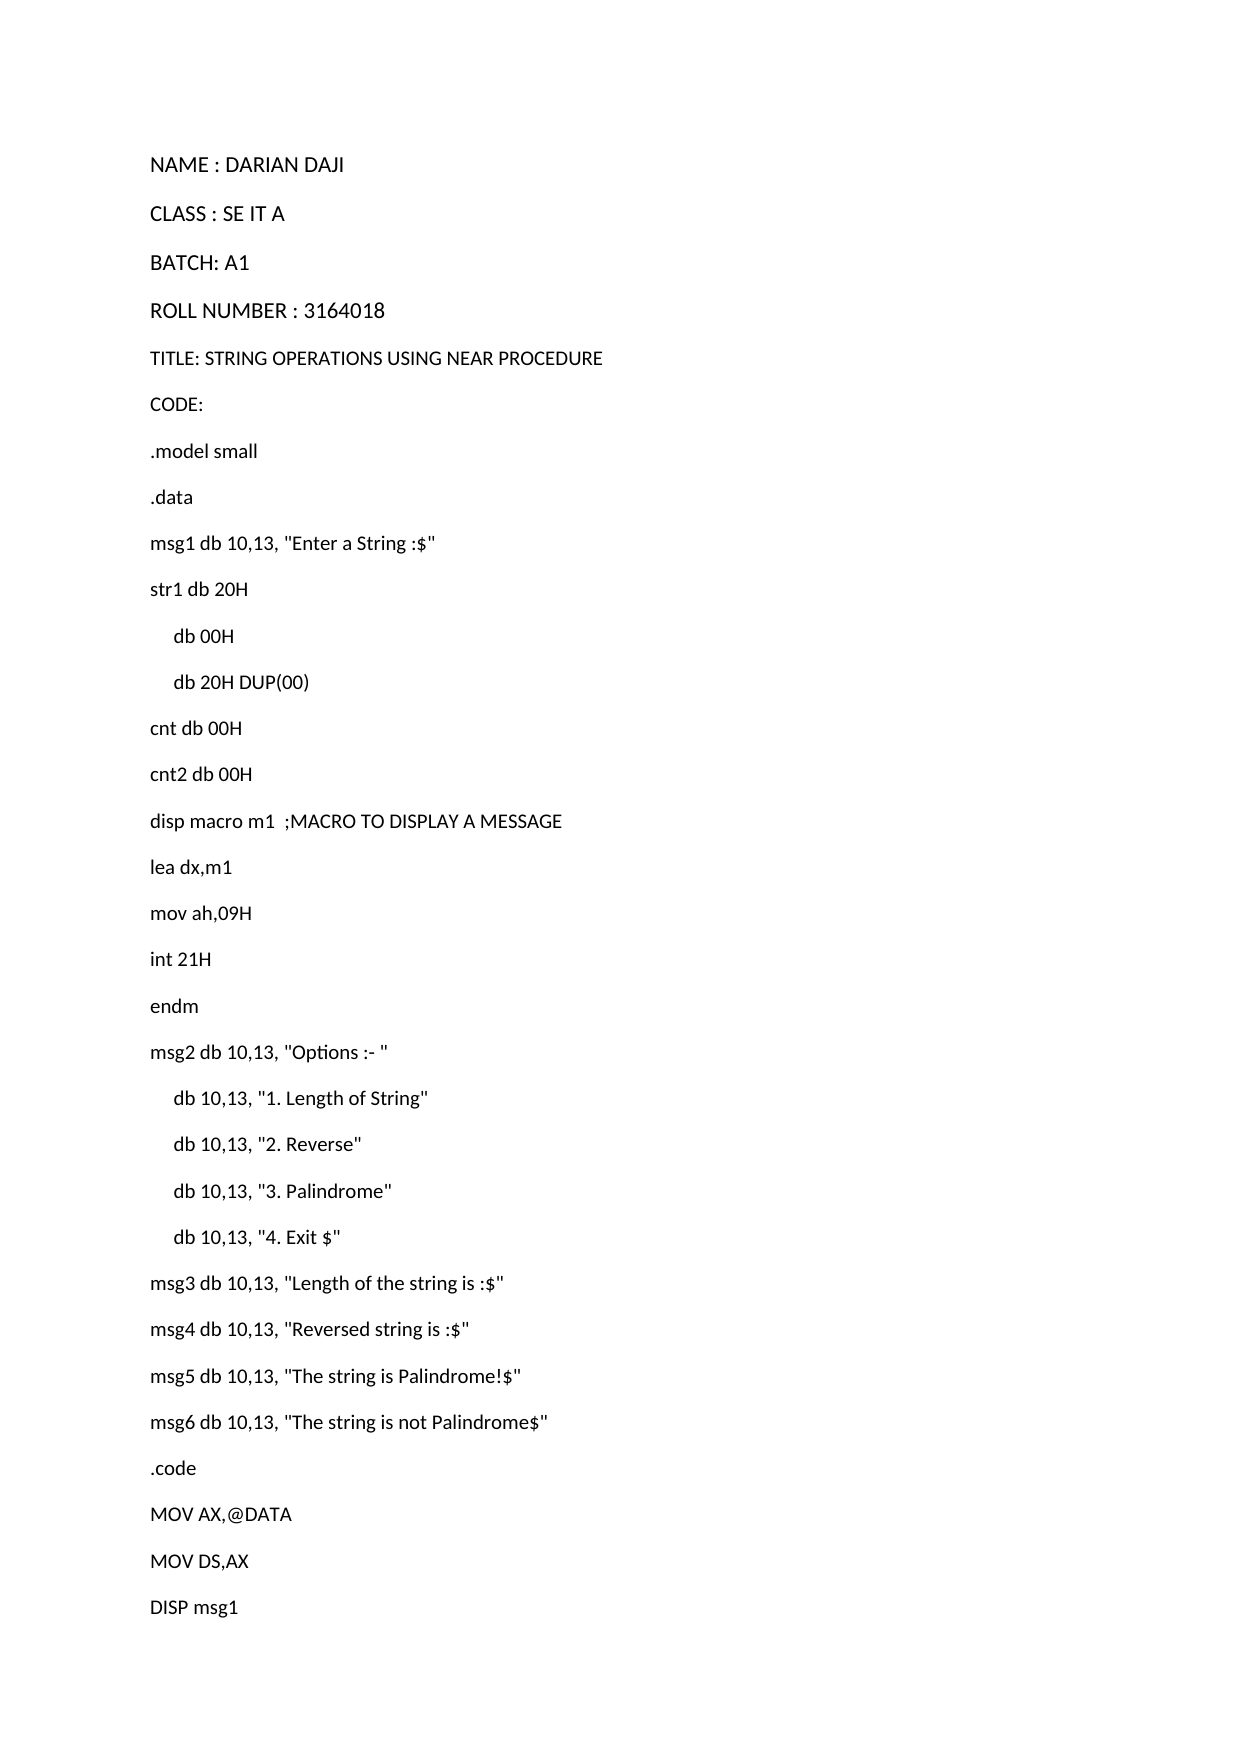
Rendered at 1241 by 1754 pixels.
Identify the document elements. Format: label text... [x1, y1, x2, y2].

text lea dx,m1 [150, 854, 1090, 879]
text DISP msg1 [150, 1594, 1090, 1619]
text msg3 db 10,13, "Length of the string is :$" [150, 1270, 1090, 1296]
text msg1 db 10,13, "Enter a String :$" [150, 530, 1090, 556]
text msg6 db 10,13, "The string is not Palindrome$" [150, 1409, 1090, 1434]
text NAME : DARIAN DAJI [150, 150, 1090, 178]
text db 20H DUP(00) [150, 669, 1090, 694]
text msg5 db 10,13, "The string is Palindrome!$" [150, 1363, 1090, 1388]
text CODE: [150, 392, 1090, 417]
text .data [150, 484, 1090, 509]
text cnt db 00H [150, 715, 1090, 741]
text db 10,13, "3. Palindrome" [150, 1178, 1090, 1203]
text endm [150, 993, 1090, 1018]
text msg4 db 10,13, "Reversed string is :$" [150, 1317, 1090, 1342]
text db 00H [150, 623, 1090, 648]
text db 10,13, "1. Length of String" [150, 1085, 1090, 1111]
text int 21H [150, 947, 1090, 972]
text MOV DS,AX [150, 1548, 1090, 1573]
text .model small [150, 438, 1090, 463]
text str1 db 20H [150, 577, 1090, 602]
text BATCH: A1 [150, 248, 1090, 276]
text ROLL NUMBER : 3164018 [150, 297, 1090, 324]
text db 10,13, "4. Exit $" [150, 1224, 1090, 1249]
text CLASS : SE IT A [150, 199, 1090, 227]
text disp macro m1 ;MACRO TO DISPLAY A MESSAGE [150, 808, 1090, 833]
text .code [150, 1455, 1090, 1481]
text cnt2 db 00H [150, 762, 1090, 787]
text MOV AX,@DATA [150, 1502, 1090, 1527]
text db 10,13, "2. Reverse" [150, 1132, 1090, 1157]
text msg2 db 10,13, "Options :- " [150, 1039, 1090, 1064]
text TITLE: STRING OPERATIONS USING NEAR PROCEDURE [150, 345, 1090, 371]
text mov ah,09H [150, 900, 1090, 926]
